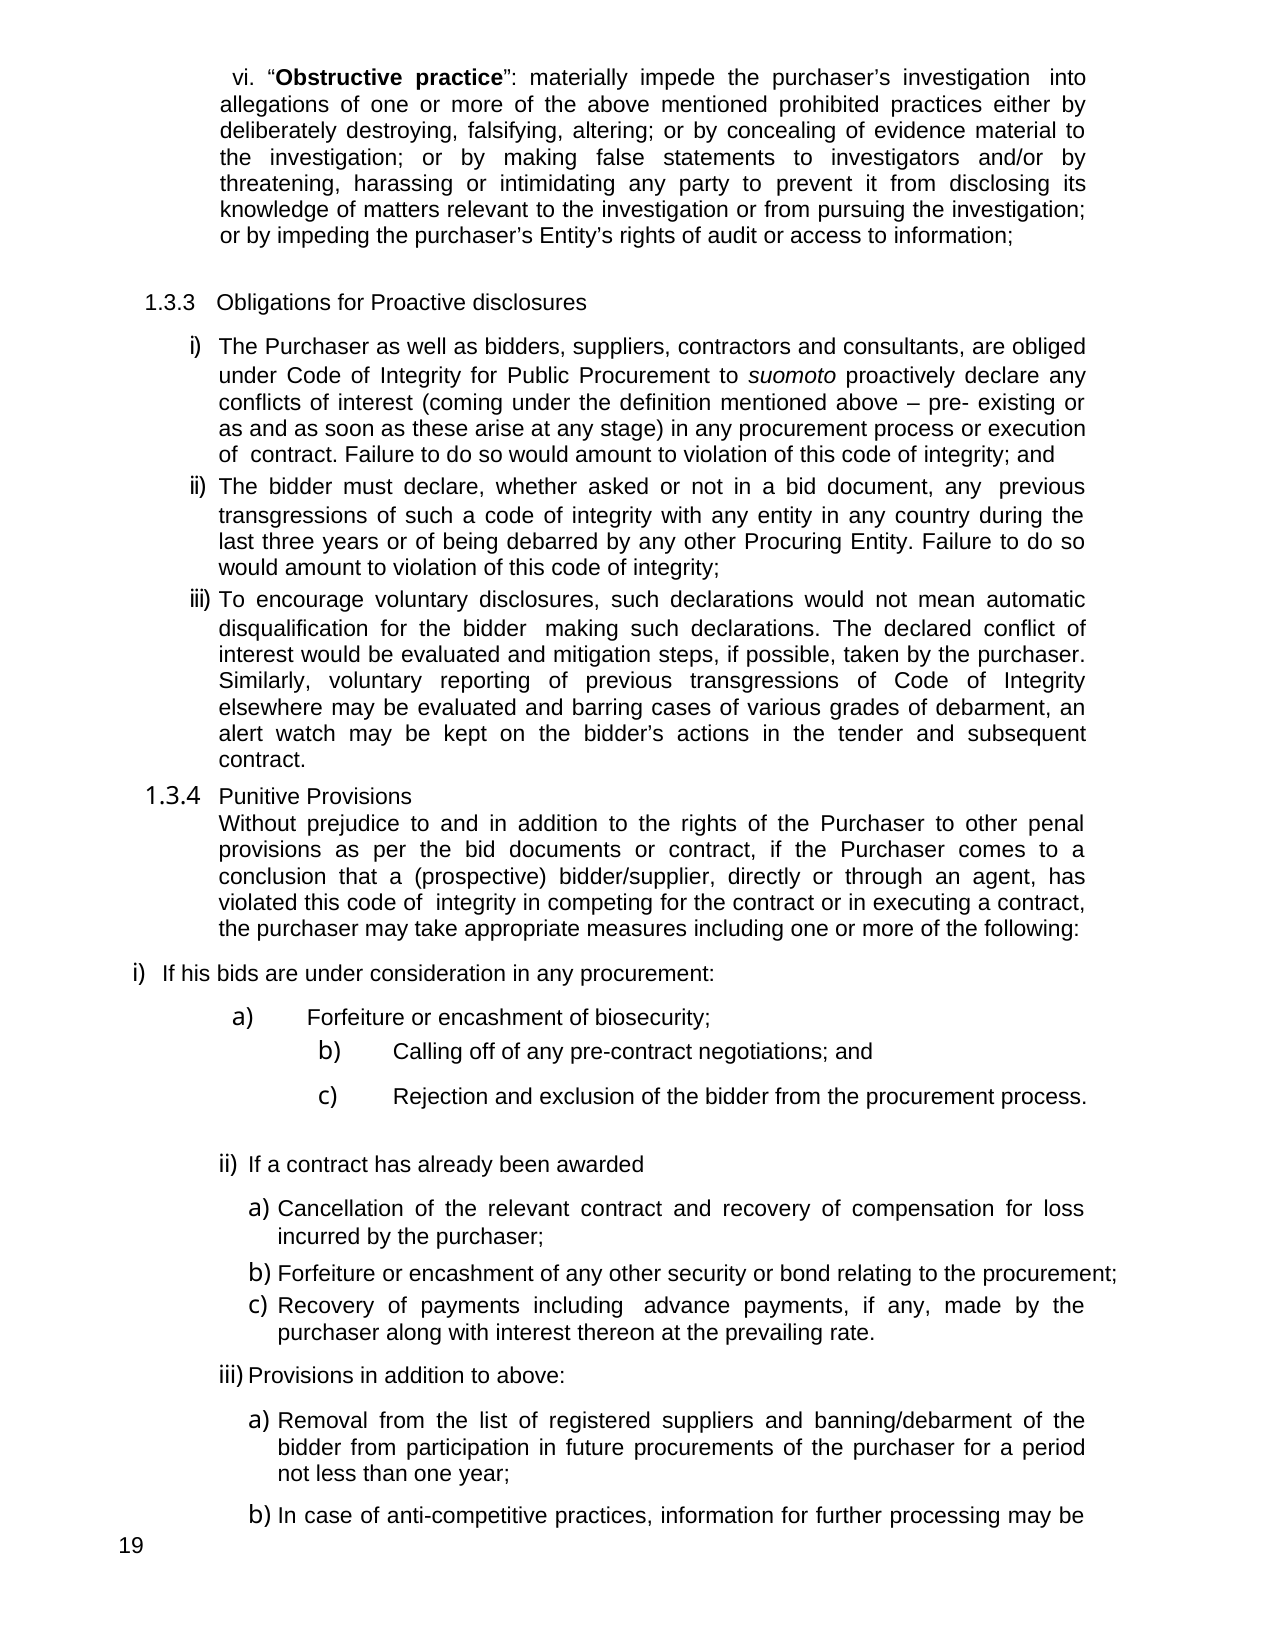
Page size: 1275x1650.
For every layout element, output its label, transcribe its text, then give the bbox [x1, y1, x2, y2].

list If a contract has already been awarded [218, 1145, 1127, 1179]
list Punitive Provisions [144, 782, 1127, 810]
list Rejection and exclusion of the bidder from the procurement process. [318, 1077, 1127, 1112]
list vi. “Obstructive practice”: materially impede the purchaser’s investigation into allegations of one or more of the above mentioned prohibited practices either by deliberately destroying, falsifying, altering; or by concealing of evidence material to the investigation; or by making false statements to investigators and/or by threatening, harassing or intimidating any party to prevent it from disclosing its knowledge of matters relevant to the investigation or from pursuing the investigation; or by impeding the purchaser’s Entity’s rights of audit or access to information; [219, 64, 1086, 249]
list Obligations for Proactive disclosures [144, 289, 1127, 315]
list Removal from the list of registered suppliers and banning/debarment of the bidder from participation in future procurements of the purchaser for a period not less than one year; [248, 1401, 1086, 1486]
list Cancellation of the relevant contract and recovery of compensation for loss incurred by the purchaser; [248, 1190, 1085, 1249]
list The Purchaser as well as bidders, suppliers, contractors and consultants, are obliged under Code of Integrity for Public Procurement to suomoto proactively declare any conflicts of interest (coming under the definition mentioned above – pre- existing or as and as soon as these arise at any stage) in any procurement process or execution of contract. Failure to do so would amount to violation of this code of integrity; and [189, 328, 1086, 467]
list The bidder must declare, whether asked or not in a bid document, any previous transgressions of such a code of integrity with any entity in any country during the last three years or of being debarred by any other Procuring Entity. Failure to do so would amount to violation of this code of integrity; [189, 467, 1086, 581]
list If his bids are under consideration in any procurement: [118, 954, 714, 988]
text Without prejudice to and in addition to the rights of the Purchaser to other penal provisions as per the bid documents or contract, if the Purchaser comes to a conclusion that a (prospective) bidder/supplier, directly or through an agent, has violated this code of integrity in competing for the contract or in executing a contract, the purchaser may take appropriate measures including one or more of the following: [218, 810, 1086, 942]
list Recovery of payments including advance payments, if any, made by the purchaser along with interest thereon at the prevailing rate. [248, 1288, 1085, 1346]
list Provisions in addition to above: [218, 1357, 1127, 1391]
list Forfeiture or encashment of biosecurity; [118, 999, 710, 1033]
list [248, 1497, 1086, 1530]
list Calling off of any pre-contract negotiations; and [318, 1033, 1127, 1067]
list Forfeiture or encashment of any other security or bond relating to the procurement; [248, 1259, 1127, 1287]
list To encourage voluntary disclosures, such declarations would not mean automatic disqualification for the bidder making such declarations. The declared conflict of interest would be evaluated and mitigation steps, if possible, taken by the purchaser. Similarly, voluntary reporting of previous transgressions of Code of Integrity elsewhere may be evaluated and barring cases of various grades of debarment, an alert watch may be kept on the bidder’s actions in the tender and subsequent contract. [189, 581, 1086, 773]
